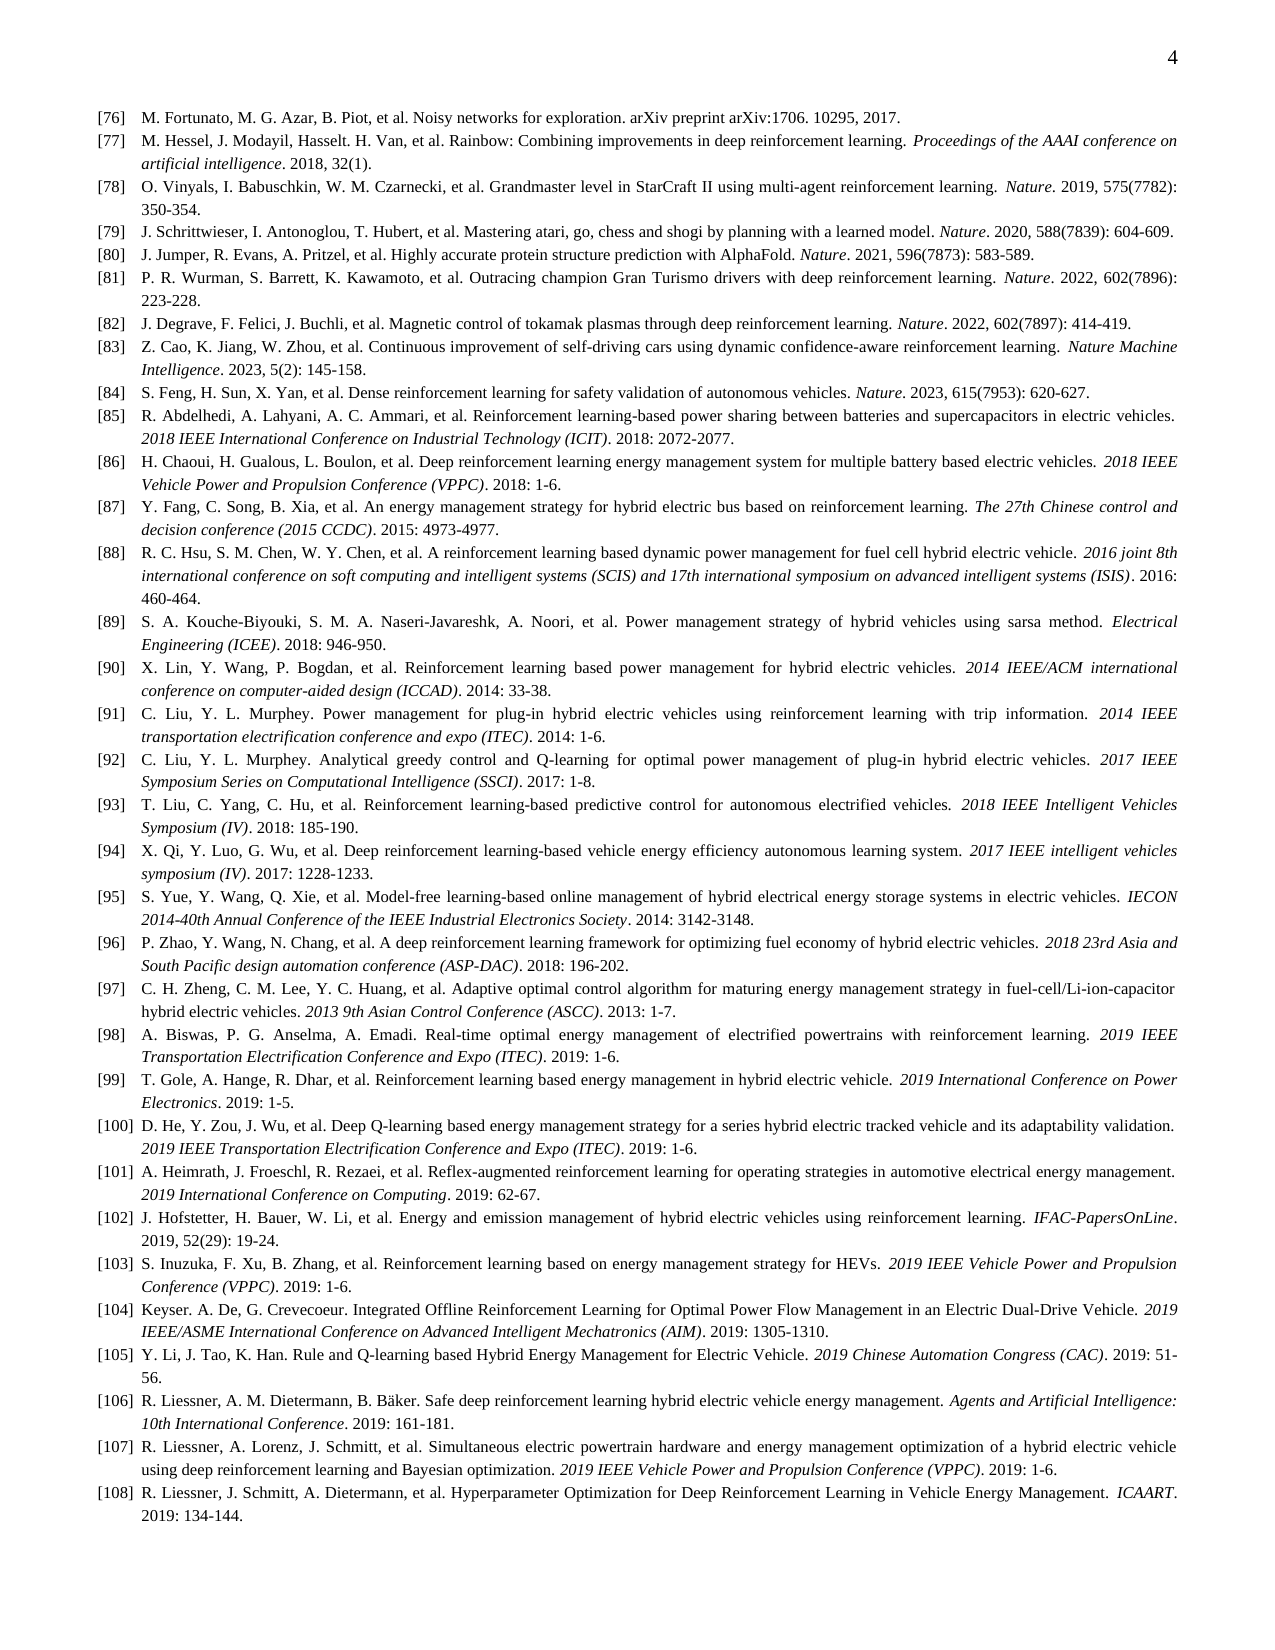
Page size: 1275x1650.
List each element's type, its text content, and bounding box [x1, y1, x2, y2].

list S. Inuzuka, F. Xu, B. Zhang, et al. Reinforcement learning based on energy management strategy for HEVs. 2019 IEEE Vehicle Power and Propulsion Conference (VPPC). 2019: 1-6. [97, 1251, 1177, 1297]
list X. Qi, Y. Luo, G. Wu, et al. Deep reinforcement learning-based vehicle energy efficiency autonomous learning system. 2017 IEEE intelligent vehicles symposium (IV). 2017: 1228-1233. [97, 838, 1177, 884]
list J. Schrittwieser, I. Antonoglou, T. Hubert, et al. Mastering atari, go, chess and shogi by planning with a learned model. Nature. 2020, 588(7839): 604-609. [97, 219, 1177, 242]
list P. Zhao, Y. Wang, N. Chang, et al. A deep reinforcement learning framework for optimizing fuel economy of hybrid electric vehicles. 2018 23rd Asia and South Pacific design automation conference (ASP-DAC). 2018: 196-202. [97, 930, 1177, 976]
list Y. Li, J. Tao, K. Han. Rule and Q-learning based Hybrid Energy Management for Electric Vehicle. 2019 Chinese Automation Congress (CAC). 2019: 51-56. [97, 1342, 1177, 1388]
list M. Hessel, J. Modayil, Hasselt. H. Van, et al. Rainbow: Combining improvements in deep reinforcement learning. Proceedings of the AAAI conference on artificial intelligence. 2018, 32(1). [97, 128, 1177, 174]
list Y. Fang, C. Song, B. Xia, et al. An energy management strategy for hybrid electric bus based on reinforcement learning. The 27th Chinese control and decision conference (2015 CCDC). 2015: 4973-4977. [97, 494, 1177, 540]
list A. Biswas, P. G. Anselma, A. Emadi. Real-time optimal energy management of electrified powertrains with reinforcement learning. 2019 IEEE Transportation Electrification Conference and Expo (ITEC). 2019: 1-6. [97, 1022, 1177, 1067]
list R. Abdelhedi, A. Lahyani, A. C. Ammari, et al. Reinforcement learning-based power sharing between batteries and supercapacitors in electric vehicles. 2018 IEEE International Conference on Industrial Technology (ICIT). 2018: 2072-2077. [97, 403, 1177, 449]
list R. Liessner, A. Lorenz, J. Schmitt, et al. Simultaneous electric powertrain hardware and energy management optimization of a hybrid electric vehicle using deep reinforcement learning and Bayesian optimization. 2019 IEEE Vehicle Power and Propulsion Conference (VPPC). 2019: 1-6. [97, 1434, 1177, 1480]
list J. Jumper, R. Evans, A. Pritzel, et al. Highly accurate protein structure prediction with AlphaFold. Nature. 2021, 596(7873): 583-589. [97, 242, 1177, 265]
list C. Liu, Y. L. Murphey. Analytical greedy control and Q-learning for optimal power management of plug-in hybrid electric vehicles. 2017 IEEE Symposium Series on Computational Intelligence (SSCI). 2017: 1-8. [97, 747, 1177, 792]
list R. Liessner, J. Schmitt, A. Dietermann, et al. Hyperparameter Optimization for Deep Reinforcement Learning in Vehicle Energy Management. ICAART. 2019: 134-144. [97, 1480, 1177, 1526]
list H. Chaoui, H. Gualous, L. Boulon, et al. Deep reinforcement learning energy management system for multiple battery based electric vehicles. 2018 IEEE Vehicle Power and Propulsion Conference (VPPC). 2018: 1-6. [97, 449, 1177, 494]
list J. Hofstetter, H. Bauer, W. Li, et al. Energy and emission management of hybrid electric vehicles using reinforcement learning. IFAC-PapersOnLine. 2019, 52(29): 19-24. [97, 1205, 1177, 1251]
list S. Yue, Y. Wang, Q. Xie, et al. Model-free learning-based online management of hybrid electrical energy storage systems in electric vehicles. IECON 2014-40th Annual Conference of the IEEE Industrial Electronics Society. 2014: 3142-3148. [97, 884, 1177, 930]
list Keyser. A. De, G. Crevecoeur. Integrated Offline Reinforcement Learning for Optimal Power Flow Management in an Electric Dual-Drive Vehicle. 2019 IEEE/ASME International Conference on Advanced Intelligent Mechatronics (AIM). 2019: 1305-1310. [97, 1297, 1177, 1342]
list O. Vinyals, I. Babuschkin, W. M. Czarnecki, et al. Grandmaster level in StarCraft II using multi-agent reinforcement learning. Nature. 2019, 575(7782): 350-354. [97, 174, 1177, 219]
list T. Liu, C. Yang, C. Hu, et al. Reinforcement learning-based predictive control for autonomous electrified vehicles. 2018 IEEE Intelligent Vehicles Symposium (IV). 2018: 185-190. [97, 792, 1177, 838]
list D. He, Y. Zou, J. Wu, et al. Deep Q-learning based energy management strategy for a series hybrid electric tracked vehicle and its adaptability validation. 2019 IEEE Transportation Electrification Conference and Expo (ITEC). 2019: 1-6. [97, 1113, 1177, 1159]
list P. R. Wurman, S. Barrett, K. Kawamoto, et al. Outracing champion Gran Turismo drivers with deep reinforcement learning. Nature. 2022, 602(7896): 223-228. [97, 265, 1177, 311]
list T. Gole, A. Hange, R. Dhar, et al. Reinforcement learning based energy management in hybrid electric vehicle. 2019 International Conference on Power Electronics. 2019: 1-5. [97, 1067, 1177, 1113]
list C. Liu, Y. L. Murphey. Power management for plug-in hybrid electric vehicles using reinforcement learning with trip information. 2014 IEEE transportation electrification conference and expo (ITEC). 2014: 1-6. [97, 701, 1177, 747]
list A. Heimrath, J. Froeschl, R. Rezaei, et al. Reflex-augmented reinforcement learning for operating strategies in automotive electrical energy management. 2019 International Conference on Computing. 2019: 62-67. [97, 1159, 1177, 1205]
list M. Fortunato, M. G. Azar, B. Piot, et al. Noisy networks for exploration. arXiv preprint arXiv:1706. 10295, 2017. [97, 105, 1177, 128]
list S. A. Kouche-Biyouki, S. M. A. Naseri-Javareshk, A. Noori, et al. Power management strategy of hybrid vehicles using sarsa method. Electrical Engineering (ICEE). 2018: 946-950. [97, 609, 1177, 655]
list R. Liessner, A. M. Dietermann, B. Bäker. Safe deep reinforcement learning hybrid electric vehicle energy management. Agents and Artificial Intelligence: 10th International Conference. 2019: 161-181. [97, 1388, 1177, 1434]
list X. Lin, Y. Wang, P. Bogdan, et al. Reinforcement learning based power management for hybrid electric vehicles. 2014 IEEE/ACM international conference on computer-aided design (ICCAD). 2014: 33-38. [97, 655, 1177, 701]
list C. H. Zheng, C. M. Lee, Y. C. Huang, et al. Adaptive optimal control algorithm for maturing energy management strategy in fuel-cell/Li-ion-capacitor hybrid electric vehicles. 2013 9th Asian Control Conference (ASCC). 2013: 1-7. [97, 976, 1177, 1022]
list S. Feng, H. Sun, X. Yan, et al. Dense reinforcement learning for safety validation of autonomous vehicles. Nature. 2023, 615(7953): 620-627. [97, 380, 1177, 403]
list Z. Cao, K. Jiang, W. Zhou, et al. Continuous improvement of self-driving cars using dynamic confidence-aware reinforcement learning. Nature Machine Intelligence. 2023, 5(2): 145-158. [97, 334, 1177, 380]
list J. Degrave, F. Felici, J. Buchli, et al. Magnetic control of tokamak plasmas through deep reinforcement learning. Nature. 2022, 602(7897): 414-419. [97, 311, 1177, 334]
list R. C. Hsu, S. M. Chen, W. Y. Chen, et al. A reinforcement learning based dynamic power management for fuel cell hybrid electric vehicle. 2016 joint 8th international conference on soft computing and intelligent systems (SCIS) and 17th international symposium on advanced intelligent systems (ISIS). 2016: 460-464. [97, 540, 1177, 609]
